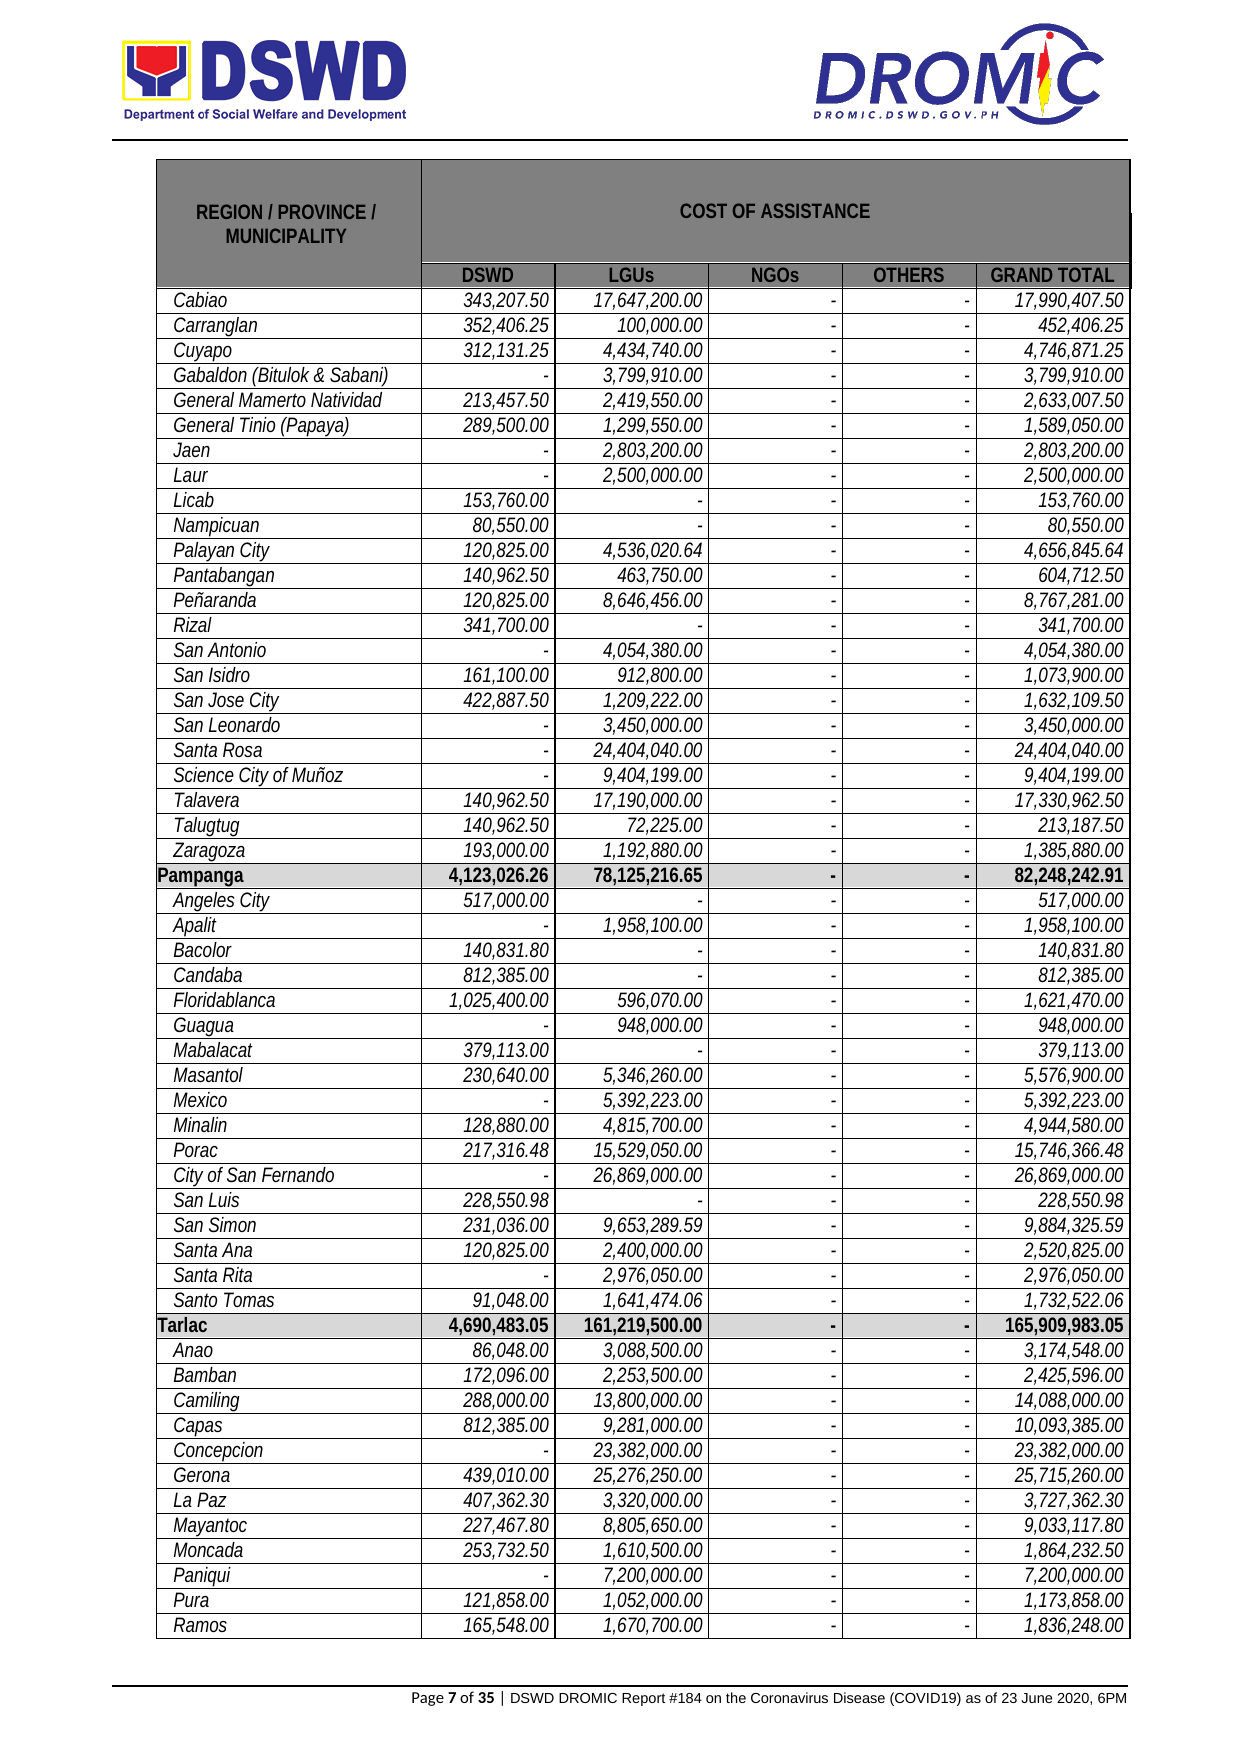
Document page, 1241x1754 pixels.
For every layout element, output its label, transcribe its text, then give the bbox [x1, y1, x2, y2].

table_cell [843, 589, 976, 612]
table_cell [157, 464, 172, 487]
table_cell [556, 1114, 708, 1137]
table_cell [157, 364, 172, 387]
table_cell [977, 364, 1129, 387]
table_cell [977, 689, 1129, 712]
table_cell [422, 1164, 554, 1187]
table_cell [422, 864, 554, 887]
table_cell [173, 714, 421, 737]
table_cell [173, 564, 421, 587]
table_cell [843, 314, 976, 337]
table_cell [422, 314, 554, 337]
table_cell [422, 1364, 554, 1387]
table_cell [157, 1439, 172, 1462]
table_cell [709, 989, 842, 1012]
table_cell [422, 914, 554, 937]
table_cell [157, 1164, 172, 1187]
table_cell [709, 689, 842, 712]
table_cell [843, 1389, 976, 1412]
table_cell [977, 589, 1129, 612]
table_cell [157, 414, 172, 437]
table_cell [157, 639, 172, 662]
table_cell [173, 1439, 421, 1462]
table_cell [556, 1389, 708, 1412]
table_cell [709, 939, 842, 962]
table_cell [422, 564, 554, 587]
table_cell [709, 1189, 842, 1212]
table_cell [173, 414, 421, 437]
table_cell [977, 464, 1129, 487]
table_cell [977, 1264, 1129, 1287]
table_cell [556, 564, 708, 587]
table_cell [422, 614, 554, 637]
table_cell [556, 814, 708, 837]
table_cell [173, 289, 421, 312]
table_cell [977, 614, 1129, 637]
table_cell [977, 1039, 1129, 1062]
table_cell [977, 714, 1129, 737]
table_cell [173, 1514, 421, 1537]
table_header REGION / PROVINCE / MUNICIPALITY [157, 160, 421, 287]
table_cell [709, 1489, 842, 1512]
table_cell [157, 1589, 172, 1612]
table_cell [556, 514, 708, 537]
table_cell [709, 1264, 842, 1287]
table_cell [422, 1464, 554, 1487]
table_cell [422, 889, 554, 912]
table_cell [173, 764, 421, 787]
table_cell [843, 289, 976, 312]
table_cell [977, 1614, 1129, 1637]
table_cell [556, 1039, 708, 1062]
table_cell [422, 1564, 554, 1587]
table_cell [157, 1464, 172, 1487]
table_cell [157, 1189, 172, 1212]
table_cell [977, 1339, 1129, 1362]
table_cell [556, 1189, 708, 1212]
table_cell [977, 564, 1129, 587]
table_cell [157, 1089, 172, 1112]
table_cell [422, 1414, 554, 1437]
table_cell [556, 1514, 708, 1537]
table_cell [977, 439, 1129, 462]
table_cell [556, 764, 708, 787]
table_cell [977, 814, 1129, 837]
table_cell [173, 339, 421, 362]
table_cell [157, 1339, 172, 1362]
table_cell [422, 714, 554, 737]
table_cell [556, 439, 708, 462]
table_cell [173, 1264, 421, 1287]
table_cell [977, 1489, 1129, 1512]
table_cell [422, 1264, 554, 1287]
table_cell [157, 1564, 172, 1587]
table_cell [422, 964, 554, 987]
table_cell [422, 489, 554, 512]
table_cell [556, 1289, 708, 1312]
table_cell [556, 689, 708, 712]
table_cell LGUs [556, 264, 708, 287]
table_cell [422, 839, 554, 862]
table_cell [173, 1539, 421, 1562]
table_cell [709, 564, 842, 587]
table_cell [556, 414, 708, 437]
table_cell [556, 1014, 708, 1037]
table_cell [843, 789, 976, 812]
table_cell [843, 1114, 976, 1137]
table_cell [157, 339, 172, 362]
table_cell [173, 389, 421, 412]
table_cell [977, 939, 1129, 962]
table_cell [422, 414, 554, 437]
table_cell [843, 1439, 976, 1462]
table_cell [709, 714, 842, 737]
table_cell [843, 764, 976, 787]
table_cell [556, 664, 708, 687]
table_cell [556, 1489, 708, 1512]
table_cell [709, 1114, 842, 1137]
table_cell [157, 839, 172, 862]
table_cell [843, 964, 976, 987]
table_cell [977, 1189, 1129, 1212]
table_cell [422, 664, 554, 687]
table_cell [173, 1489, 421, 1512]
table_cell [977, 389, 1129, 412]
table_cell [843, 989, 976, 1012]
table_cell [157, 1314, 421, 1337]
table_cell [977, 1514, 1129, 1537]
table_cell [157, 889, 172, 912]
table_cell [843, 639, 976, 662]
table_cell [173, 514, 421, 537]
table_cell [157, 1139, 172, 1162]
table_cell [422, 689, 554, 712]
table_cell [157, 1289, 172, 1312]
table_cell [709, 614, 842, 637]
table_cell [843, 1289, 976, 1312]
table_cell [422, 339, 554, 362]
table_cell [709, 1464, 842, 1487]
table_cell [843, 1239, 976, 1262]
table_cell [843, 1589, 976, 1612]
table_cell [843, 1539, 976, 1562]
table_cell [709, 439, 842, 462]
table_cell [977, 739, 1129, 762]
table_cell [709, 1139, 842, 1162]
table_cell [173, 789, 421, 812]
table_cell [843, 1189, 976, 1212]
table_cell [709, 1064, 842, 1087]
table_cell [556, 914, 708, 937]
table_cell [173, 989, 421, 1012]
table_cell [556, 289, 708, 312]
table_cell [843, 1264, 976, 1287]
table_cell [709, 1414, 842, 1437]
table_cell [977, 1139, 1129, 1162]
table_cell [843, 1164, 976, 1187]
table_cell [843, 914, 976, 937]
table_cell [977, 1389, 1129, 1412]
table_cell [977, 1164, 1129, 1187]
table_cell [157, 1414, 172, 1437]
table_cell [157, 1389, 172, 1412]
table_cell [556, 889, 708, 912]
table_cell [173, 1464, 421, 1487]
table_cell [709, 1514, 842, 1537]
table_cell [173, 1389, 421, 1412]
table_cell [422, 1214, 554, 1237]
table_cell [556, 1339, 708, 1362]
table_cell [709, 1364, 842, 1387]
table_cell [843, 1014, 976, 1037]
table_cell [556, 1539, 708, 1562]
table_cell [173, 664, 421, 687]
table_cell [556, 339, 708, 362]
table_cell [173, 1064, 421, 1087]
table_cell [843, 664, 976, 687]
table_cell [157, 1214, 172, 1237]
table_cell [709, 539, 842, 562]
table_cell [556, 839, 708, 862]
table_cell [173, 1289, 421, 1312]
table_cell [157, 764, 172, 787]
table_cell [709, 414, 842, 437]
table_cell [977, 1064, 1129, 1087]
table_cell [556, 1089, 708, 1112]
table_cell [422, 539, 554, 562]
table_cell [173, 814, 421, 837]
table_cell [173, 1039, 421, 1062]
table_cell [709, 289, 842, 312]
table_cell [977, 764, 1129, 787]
table_cell NGOs [709, 264, 842, 287]
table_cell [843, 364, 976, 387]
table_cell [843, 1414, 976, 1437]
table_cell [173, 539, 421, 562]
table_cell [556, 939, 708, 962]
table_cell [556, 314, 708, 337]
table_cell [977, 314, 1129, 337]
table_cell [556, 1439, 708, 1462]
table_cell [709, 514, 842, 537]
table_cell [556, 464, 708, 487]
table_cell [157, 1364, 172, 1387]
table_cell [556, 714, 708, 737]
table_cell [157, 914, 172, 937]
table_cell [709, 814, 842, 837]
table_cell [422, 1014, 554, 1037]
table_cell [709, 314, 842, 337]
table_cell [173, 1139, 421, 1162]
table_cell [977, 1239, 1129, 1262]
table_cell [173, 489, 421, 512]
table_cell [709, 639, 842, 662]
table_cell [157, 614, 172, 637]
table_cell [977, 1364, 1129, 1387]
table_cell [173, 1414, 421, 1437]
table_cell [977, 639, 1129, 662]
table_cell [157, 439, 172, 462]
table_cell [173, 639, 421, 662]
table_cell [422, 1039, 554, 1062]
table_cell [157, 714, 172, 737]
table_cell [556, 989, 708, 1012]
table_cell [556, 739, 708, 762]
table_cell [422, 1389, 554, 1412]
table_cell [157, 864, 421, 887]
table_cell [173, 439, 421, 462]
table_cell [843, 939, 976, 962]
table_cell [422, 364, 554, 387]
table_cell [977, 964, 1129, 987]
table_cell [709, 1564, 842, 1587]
table_cell OTHERS [843, 264, 976, 287]
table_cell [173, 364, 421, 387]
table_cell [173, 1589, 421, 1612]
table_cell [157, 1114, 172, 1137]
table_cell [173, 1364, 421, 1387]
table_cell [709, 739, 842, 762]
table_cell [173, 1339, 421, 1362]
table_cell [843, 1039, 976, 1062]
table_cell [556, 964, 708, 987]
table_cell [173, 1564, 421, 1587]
picture [112, 37, 416, 125]
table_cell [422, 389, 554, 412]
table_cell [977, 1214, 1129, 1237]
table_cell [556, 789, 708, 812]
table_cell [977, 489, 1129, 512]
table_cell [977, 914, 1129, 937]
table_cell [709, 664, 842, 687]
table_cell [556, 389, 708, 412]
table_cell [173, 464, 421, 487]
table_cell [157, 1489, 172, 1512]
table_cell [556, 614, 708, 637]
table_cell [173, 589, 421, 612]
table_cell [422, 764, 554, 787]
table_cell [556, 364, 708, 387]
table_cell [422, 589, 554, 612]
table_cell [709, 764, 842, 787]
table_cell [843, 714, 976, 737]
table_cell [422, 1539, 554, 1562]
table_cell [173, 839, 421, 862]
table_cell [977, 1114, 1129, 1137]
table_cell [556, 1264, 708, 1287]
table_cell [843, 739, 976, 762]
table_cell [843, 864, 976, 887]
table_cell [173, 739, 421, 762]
table_header COST OF ASSISTANCE [422, 160, 1129, 262]
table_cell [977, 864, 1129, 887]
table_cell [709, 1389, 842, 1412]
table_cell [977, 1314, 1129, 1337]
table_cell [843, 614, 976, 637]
table_cell GRAND TOTAL [977, 264, 1129, 287]
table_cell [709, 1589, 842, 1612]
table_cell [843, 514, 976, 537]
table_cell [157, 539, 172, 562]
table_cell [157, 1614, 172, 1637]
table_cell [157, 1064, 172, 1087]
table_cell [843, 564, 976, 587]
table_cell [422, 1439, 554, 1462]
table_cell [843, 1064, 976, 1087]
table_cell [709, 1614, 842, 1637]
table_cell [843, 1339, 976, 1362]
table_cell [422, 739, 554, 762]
table_cell DSWD [422, 264, 554, 287]
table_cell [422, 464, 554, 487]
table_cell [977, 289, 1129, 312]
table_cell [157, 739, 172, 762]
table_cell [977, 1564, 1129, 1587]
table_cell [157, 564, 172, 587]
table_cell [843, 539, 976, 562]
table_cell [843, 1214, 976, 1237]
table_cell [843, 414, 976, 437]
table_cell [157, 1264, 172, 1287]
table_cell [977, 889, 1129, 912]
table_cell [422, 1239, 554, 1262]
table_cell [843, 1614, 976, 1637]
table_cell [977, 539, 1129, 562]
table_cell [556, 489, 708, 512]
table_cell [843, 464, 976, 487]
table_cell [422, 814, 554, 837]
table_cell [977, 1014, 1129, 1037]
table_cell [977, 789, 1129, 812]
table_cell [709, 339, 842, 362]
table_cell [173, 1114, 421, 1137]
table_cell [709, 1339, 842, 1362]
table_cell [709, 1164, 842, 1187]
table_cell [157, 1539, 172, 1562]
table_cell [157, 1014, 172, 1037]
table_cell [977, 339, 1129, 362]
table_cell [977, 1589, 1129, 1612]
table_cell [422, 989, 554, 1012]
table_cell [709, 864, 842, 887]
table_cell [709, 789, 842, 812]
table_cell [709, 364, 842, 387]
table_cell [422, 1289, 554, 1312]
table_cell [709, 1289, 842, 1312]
picture [781, 23, 1133, 125]
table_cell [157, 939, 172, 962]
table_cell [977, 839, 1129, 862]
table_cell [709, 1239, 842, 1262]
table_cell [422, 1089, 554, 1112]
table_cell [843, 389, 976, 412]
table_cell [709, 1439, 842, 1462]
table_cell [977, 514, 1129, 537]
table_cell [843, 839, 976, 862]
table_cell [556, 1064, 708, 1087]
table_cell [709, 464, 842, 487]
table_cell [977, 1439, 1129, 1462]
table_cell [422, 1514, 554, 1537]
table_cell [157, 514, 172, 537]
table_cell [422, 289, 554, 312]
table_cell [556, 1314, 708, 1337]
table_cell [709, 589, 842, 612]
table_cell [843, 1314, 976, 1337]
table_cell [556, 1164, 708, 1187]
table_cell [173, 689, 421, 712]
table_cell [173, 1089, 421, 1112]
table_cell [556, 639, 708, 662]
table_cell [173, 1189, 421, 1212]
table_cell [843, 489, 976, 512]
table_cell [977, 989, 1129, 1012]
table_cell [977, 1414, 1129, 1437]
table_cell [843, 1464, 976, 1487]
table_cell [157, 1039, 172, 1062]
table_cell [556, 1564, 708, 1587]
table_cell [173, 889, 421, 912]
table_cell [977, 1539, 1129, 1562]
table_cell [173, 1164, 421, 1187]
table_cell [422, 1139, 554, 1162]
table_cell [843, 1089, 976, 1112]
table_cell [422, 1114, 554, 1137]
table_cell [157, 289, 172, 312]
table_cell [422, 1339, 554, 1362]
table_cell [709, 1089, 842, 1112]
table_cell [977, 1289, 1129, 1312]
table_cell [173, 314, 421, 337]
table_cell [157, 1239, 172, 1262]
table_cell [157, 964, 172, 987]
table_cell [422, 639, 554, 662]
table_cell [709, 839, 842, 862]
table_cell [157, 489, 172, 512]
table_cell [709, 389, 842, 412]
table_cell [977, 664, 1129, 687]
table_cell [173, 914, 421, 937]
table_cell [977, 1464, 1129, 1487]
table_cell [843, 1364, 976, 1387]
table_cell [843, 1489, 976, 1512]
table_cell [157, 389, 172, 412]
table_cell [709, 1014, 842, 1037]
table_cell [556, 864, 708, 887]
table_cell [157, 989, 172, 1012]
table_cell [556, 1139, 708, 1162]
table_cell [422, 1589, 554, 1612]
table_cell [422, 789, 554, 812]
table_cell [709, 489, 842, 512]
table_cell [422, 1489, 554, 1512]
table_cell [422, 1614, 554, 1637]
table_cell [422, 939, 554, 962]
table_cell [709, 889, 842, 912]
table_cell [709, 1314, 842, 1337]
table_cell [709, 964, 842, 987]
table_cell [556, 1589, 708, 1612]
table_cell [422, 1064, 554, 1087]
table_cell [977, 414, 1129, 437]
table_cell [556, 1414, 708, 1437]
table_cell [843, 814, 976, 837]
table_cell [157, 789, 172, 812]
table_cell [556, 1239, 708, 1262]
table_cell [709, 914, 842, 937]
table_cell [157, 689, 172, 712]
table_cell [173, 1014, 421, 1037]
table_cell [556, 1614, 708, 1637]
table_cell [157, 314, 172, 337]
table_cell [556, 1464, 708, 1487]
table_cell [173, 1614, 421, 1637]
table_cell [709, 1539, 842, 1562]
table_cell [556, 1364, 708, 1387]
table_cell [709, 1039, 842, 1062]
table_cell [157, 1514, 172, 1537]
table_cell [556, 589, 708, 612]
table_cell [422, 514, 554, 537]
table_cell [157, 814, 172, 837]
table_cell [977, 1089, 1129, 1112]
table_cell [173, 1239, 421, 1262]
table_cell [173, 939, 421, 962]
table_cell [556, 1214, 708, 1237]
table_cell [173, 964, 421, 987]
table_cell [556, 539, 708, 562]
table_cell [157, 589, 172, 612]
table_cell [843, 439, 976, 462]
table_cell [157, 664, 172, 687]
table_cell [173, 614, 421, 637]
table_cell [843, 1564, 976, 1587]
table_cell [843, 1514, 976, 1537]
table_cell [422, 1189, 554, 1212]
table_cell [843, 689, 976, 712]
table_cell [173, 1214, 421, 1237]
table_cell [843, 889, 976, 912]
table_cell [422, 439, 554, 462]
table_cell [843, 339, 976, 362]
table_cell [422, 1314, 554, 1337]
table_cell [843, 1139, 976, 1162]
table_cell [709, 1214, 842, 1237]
